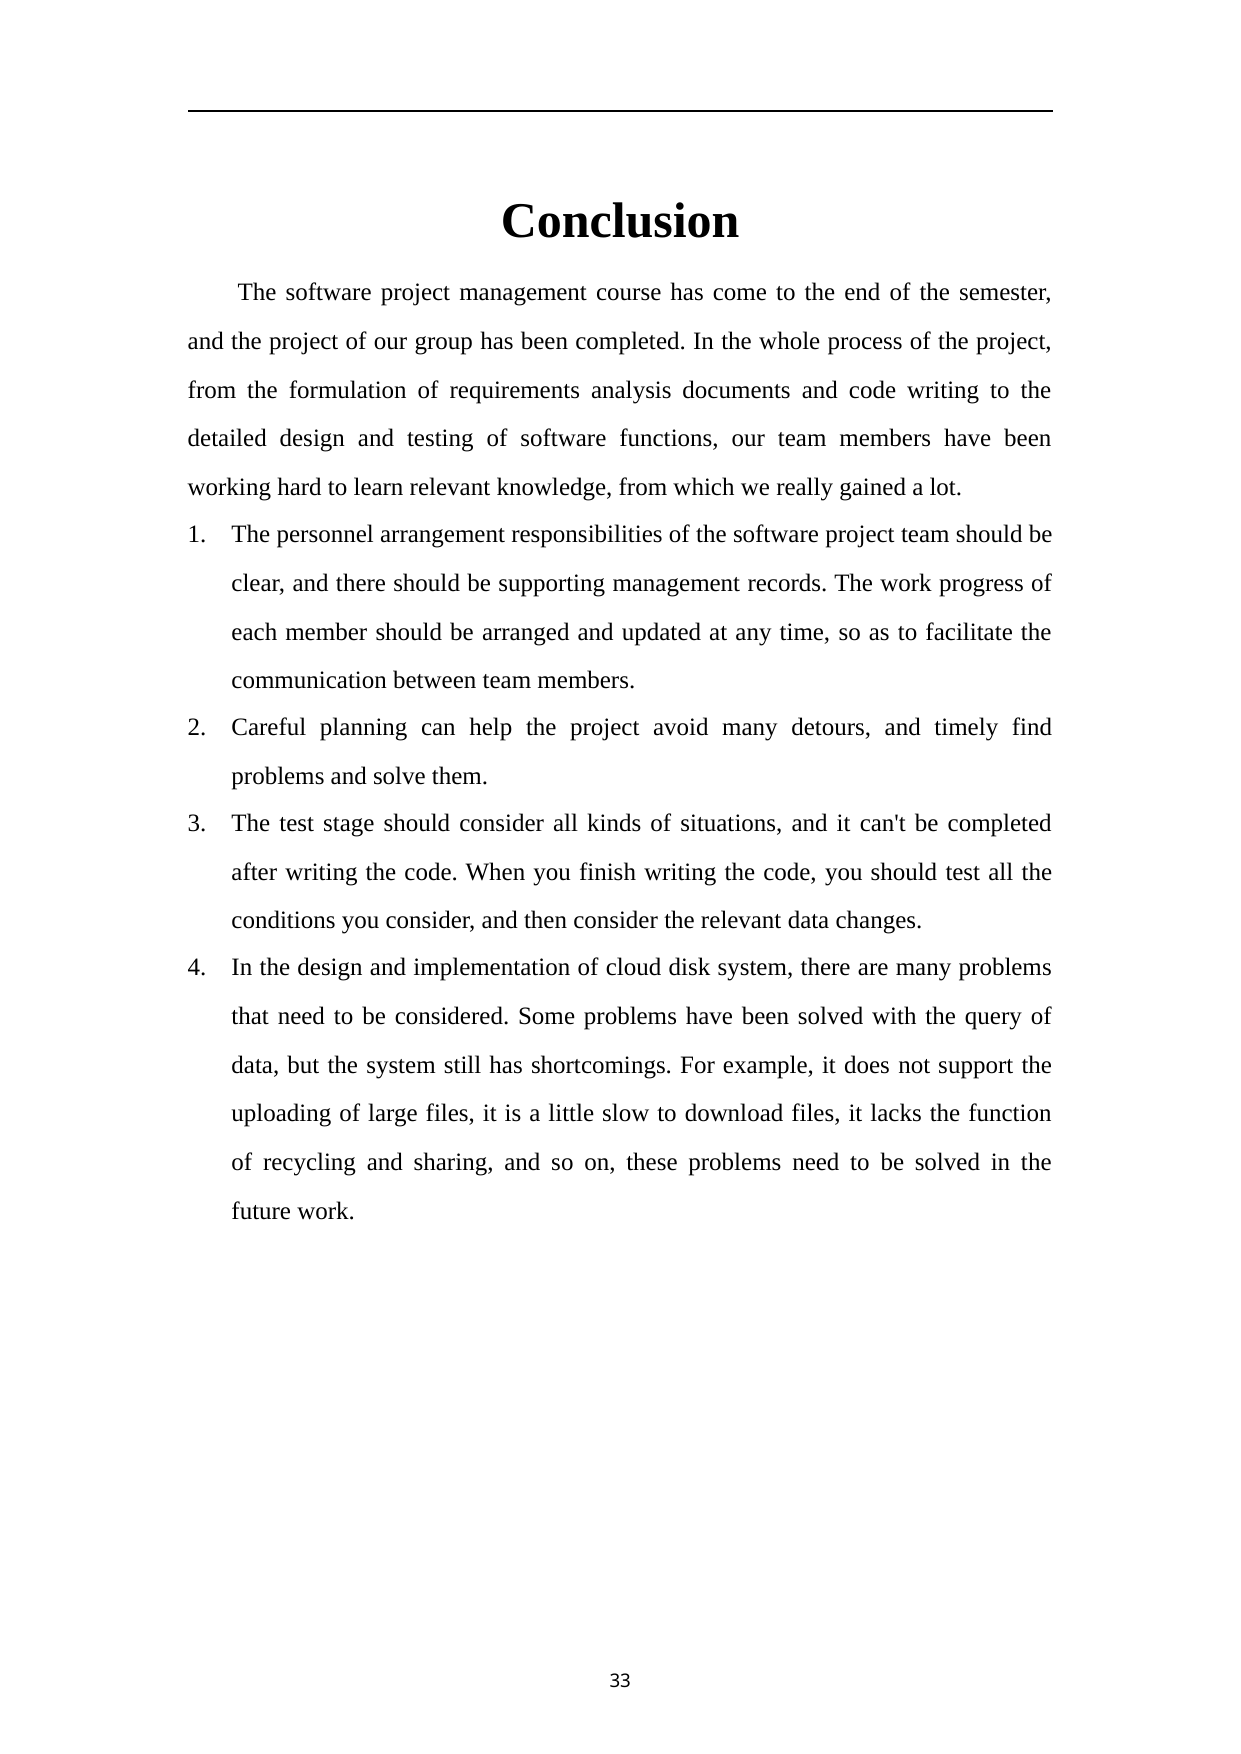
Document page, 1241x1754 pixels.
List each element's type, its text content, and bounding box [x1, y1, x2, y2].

list The personnel arrangement responsibilities of the software project team should be clear, and there should be supporting management records. The work progress of each member should be arranged and updated at any time, so as to facilitate the communication between team members. [187, 517, 1053, 696]
subtitle Conclusion [187, 187, 1053, 252]
text The software project management course has come to the end of the semester, and the project of our group has been completed. In the whole process of the project, from the formulation of requirements analysis documents and code writing to the detailed design and testing of software functions, our team members have been working hard to learn relevant knowledge, from which we really gained a lot. [187, 275, 1053, 503]
list The test stage should consider all kinds of situations, and it can't be completed after writing the code. When you finish writing the code, you should test all the conditions you consider, and then consider the relevant data changes. [187, 806, 1053, 936]
list Careful planning can help the project avoid many detours, and timely find problems and solve them. [187, 710, 1053, 792]
list In the design and implementation of cloud disk system, there are many problems that need to be considered. Some problems have been solved with the query of data, but the system still has shortcomings. For example, it does not support the uploading of large files, it is a little slow to download files, it lacks the function of recycling and sharing, and so on, these problems need to be solved in the future work. [187, 950, 1053, 1227]
